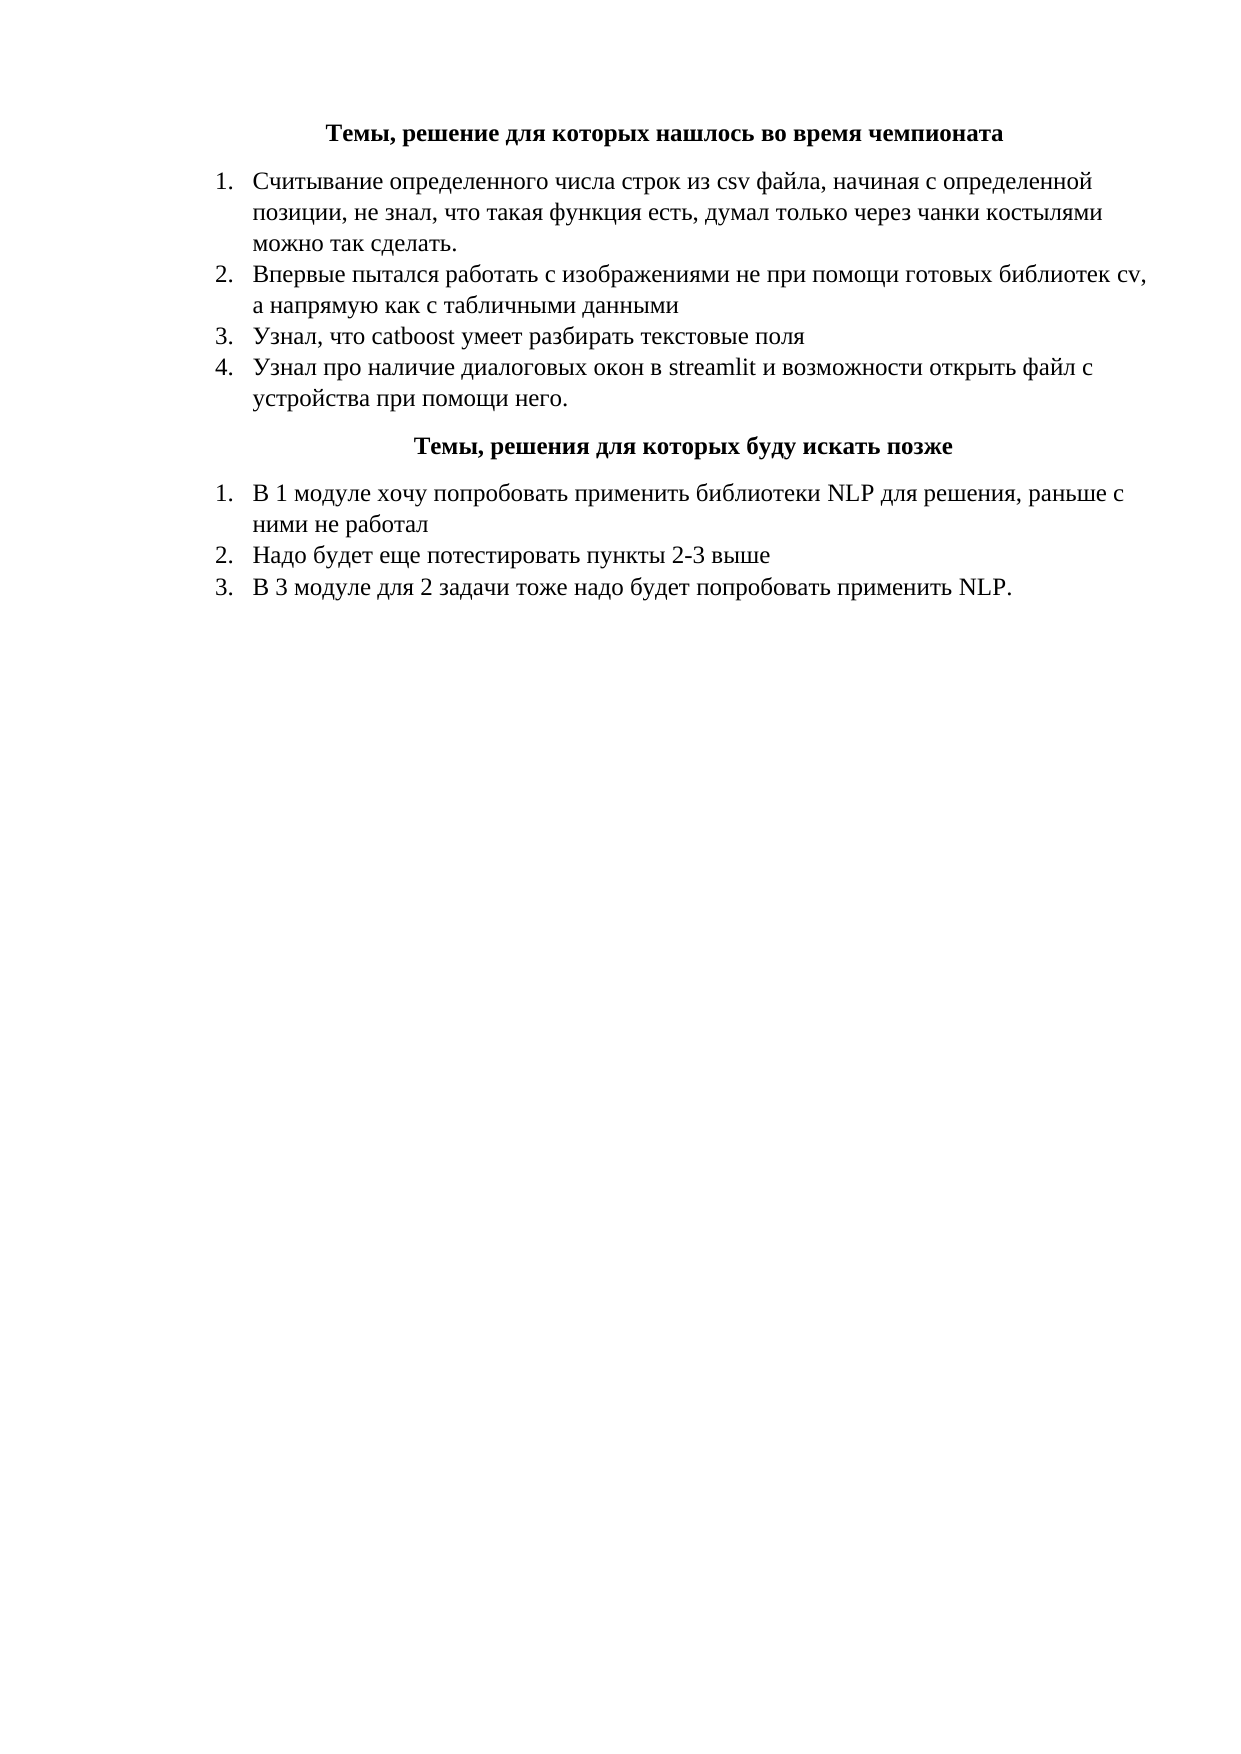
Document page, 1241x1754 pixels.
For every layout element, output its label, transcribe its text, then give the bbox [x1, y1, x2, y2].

text Темы, решения для которых буду искать позже [215, 431, 1152, 459]
list Надо будет еще потестировать пункты 2-3 выше [215, 541, 1152, 569]
text Темы, решение для которых нашлось во время чемпионата [177, 118, 1152, 147]
list Считывание определенного числа строк из csv файла, начиная с определенной позиции, не знал, что такая функция есть, думал только через чанки костылями можно так сделать. [215, 166, 1152, 257]
list Впервые пытался работать с изображениями не при помощи готовых библиотек cv, а напрямую как с табличными данными [215, 259, 1152, 319]
list Узнал, что catboost умеет разбирать текстовые поля [215, 321, 1152, 350]
list В 1 модуле хочу попробовать применить библиотеки NLP для решения, раньше с ними не работал [215, 478, 1152, 538]
list Узнал про наличие диалоговых окон в streamlit и возможности открыть файл с устройства при помощи него. [215, 352, 1152, 412]
list В 3 модуле для 2 задачи тоже надо будет попробовать применить NLP. [215, 572, 1152, 600]
